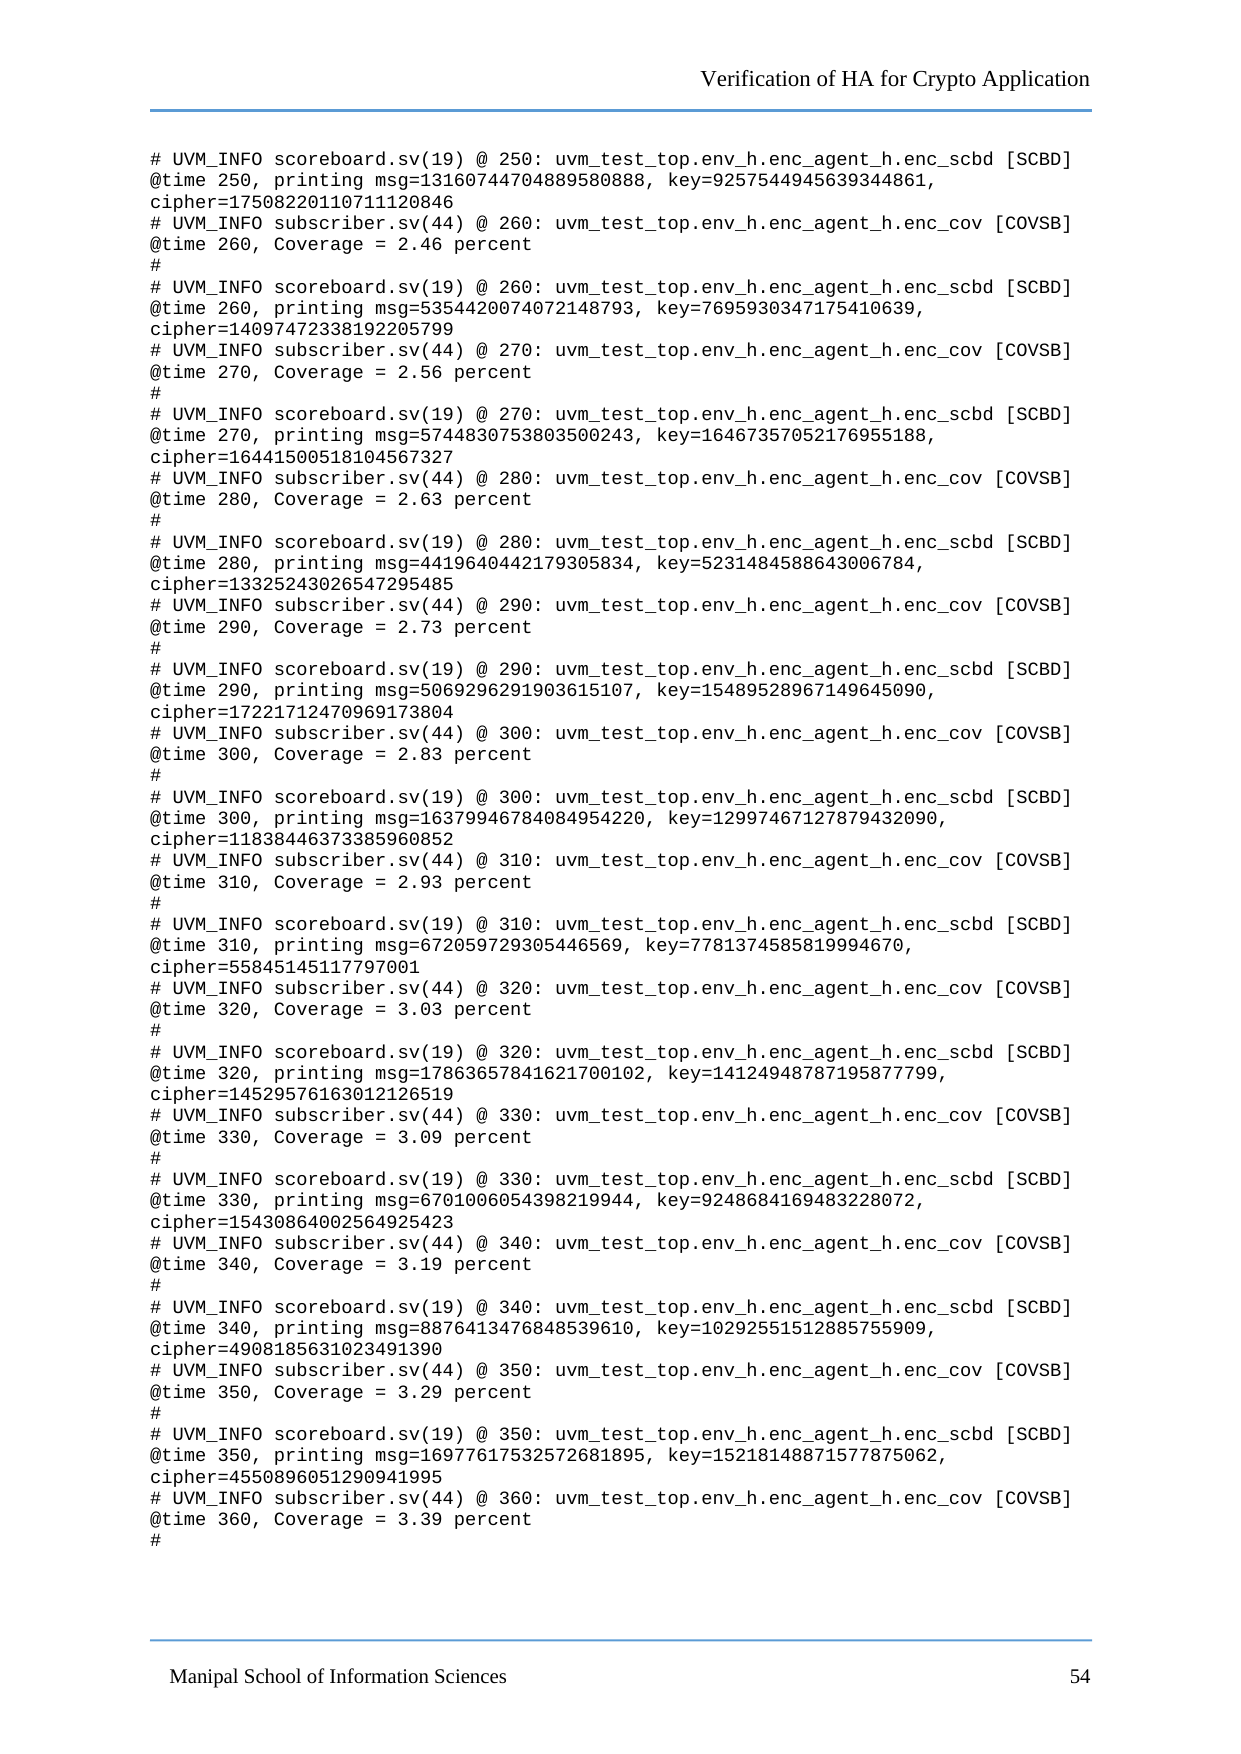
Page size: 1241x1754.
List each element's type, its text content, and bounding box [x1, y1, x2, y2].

text # [150, 256, 1090, 277]
text # UVM_INFO scoreboard.sv(19) @ 270: uvm_test_top.env_h.enc_agent_h.enc_scbd [SCBD] @time 270, printing msg=5744830753803500243, key=16467357052176955188, cipher=16441500518104567327 [150, 405, 1090, 469]
text # UVM_INFO subscriber.sv(44) @ 270: uvm_test_top.env_h.enc_agent_h.enc_cov [COVSB] @time 270, Coverage = 2.56 percent [150, 341, 1090, 384]
text # UVM_INFO scoreboard.sv(19) @ 330: uvm_test_top.env_h.enc_agent_h.enc_scbd [SCBD] @time 330, printing msg=6701006054398219944, key=9248684169483228072, cipher=15430864002564925423 [150, 1170, 1090, 1234]
text # UVM_INFO scoreboard.sv(19) @ 320: uvm_test_top.env_h.enc_agent_h.enc_scbd [SCBD] @time 320, printing msg=17863657841621700102, key=14124948787195877799, cipher=14529576163012126519 [150, 1042, 1090, 1106]
text # UVM_INFO scoreboard.sv(19) @ 250: uvm_test_top.env_h.enc_agent_h.enc_scbd [SCBD] @time 250, printing msg=13160744704889580888, key=9257544945639344861, cipher=17508220110711120846 [150, 150, 1090, 214]
text # UVM_INFO subscriber.sv(44) @ 320: uvm_test_top.env_h.enc_agent_h.enc_cov [COVSB] @time 320, Coverage = 3.03 percent [150, 979, 1090, 1021]
text # UVM_INFO scoreboard.sv(19) @ 350: uvm_test_top.env_h.enc_agent_h.enc_scbd [SCBD] @time 350, printing msg=16977617532572681895, key=15218148871577875062, cipher=4550896051290941995 [150, 1425, 1090, 1489]
text # UVM_INFO subscriber.sv(44) @ 260: uvm_test_top.env_h.enc_agent_h.enc_cov [COVSB] @time 260, Coverage = 2.46 percent [150, 214, 1090, 256]
text # UVM_INFO scoreboard.sv(19) @ 260: uvm_test_top.env_h.enc_agent_h.enc_scbd [SCBD] @time 260, printing msg=5354420074072148793, key=7695930347175410639, cipher=14097472338192205799 [150, 277, 1090, 341]
text # UVM_INFO scoreboard.sv(19) @ 340: uvm_test_top.env_h.enc_agent_h.enc_scbd [SCBD] @time 340, printing msg=8876413476848539610, key=10292551512885755909, cipher=4908185631023491390 [150, 1297, 1090, 1361]
text # UVM_INFO scoreboard.sv(19) @ 280: uvm_test_top.env_h.enc_agent_h.enc_scbd [SCBD] @time 280, printing msg=4419640442179305834, key=5231484588643006784, cipher=13325243026547295485 [150, 532, 1090, 596]
text # [150, 1276, 1090, 1297]
text # UVM_INFO scoreboard.sv(19) @ 300: uvm_test_top.env_h.enc_agent_h.enc_scbd [SCBD] @time 300, printing msg=16379946784084954220, key=12997467127879432090, cipher=11838446373385960852 [150, 787, 1090, 851]
text # [150, 1531, 1090, 1552]
text # UVM_INFO subscriber.sv(44) @ 350: uvm_test_top.env_h.enc_agent_h.enc_cov [COVSB] @time 350, Coverage = 3.29 percent [150, 1361, 1090, 1404]
text # [150, 1404, 1090, 1425]
text # [150, 639, 1090, 660]
text # [150, 384, 1090, 405]
text # [150, 766, 1090, 787]
text # UVM_INFO subscriber.sv(44) @ 330: uvm_test_top.env_h.enc_agent_h.enc_cov [COVSB] @time 330, Coverage = 3.09 percent [150, 1106, 1090, 1149]
text # [150, 1149, 1090, 1170]
text # UVM_INFO subscriber.sv(44) @ 340: uvm_test_top.env_h.enc_agent_h.enc_cov [COVSB] @time 340, Coverage = 3.19 percent [150, 1234, 1090, 1276]
text # UVM_INFO subscriber.sv(44) @ 300: uvm_test_top.env_h.enc_agent_h.enc_cov [COVSB] @time 300, Coverage = 2.83 percent [150, 724, 1090, 766]
text # UVM_INFO subscriber.sv(44) @ 280: uvm_test_top.env_h.enc_agent_h.enc_cov [COVSB] @time 280, Coverage = 2.63 percent [150, 469, 1090, 511]
text # UVM_INFO subscriber.sv(44) @ 360: uvm_test_top.env_h.enc_agent_h.enc_cov [COVSB] @time 360, Coverage = 3.39 percent [150, 1489, 1090, 1531]
text # [150, 1021, 1090, 1042]
text # UVM_INFO scoreboard.sv(19) @ 310: uvm_test_top.env_h.enc_agent_h.enc_scbd [SCBD] @time 310, printing msg=672059729305446569, key=7781374585819994670, cipher=55845145117797001 [150, 915, 1090, 979]
text # UVM_INFO subscriber.sv(44) @ 290: uvm_test_top.env_h.enc_agent_h.enc_cov [COVSB] @time 290, Coverage = 2.73 percent [150, 596, 1090, 639]
text # [150, 511, 1090, 532]
text # UVM_INFO scoreboard.sv(19) @ 290: uvm_test_top.env_h.enc_agent_h.enc_scbd [SCBD] @time 290, printing msg=5069296291903615107, key=15489528967149645090, cipher=17221712470969173804 [150, 660, 1090, 724]
text # UVM_INFO subscriber.sv(44) @ 310: uvm_test_top.env_h.enc_agent_h.enc_cov [COVSB] @time 310, Coverage = 2.93 percent [150, 851, 1090, 894]
text # [150, 894, 1090, 915]
